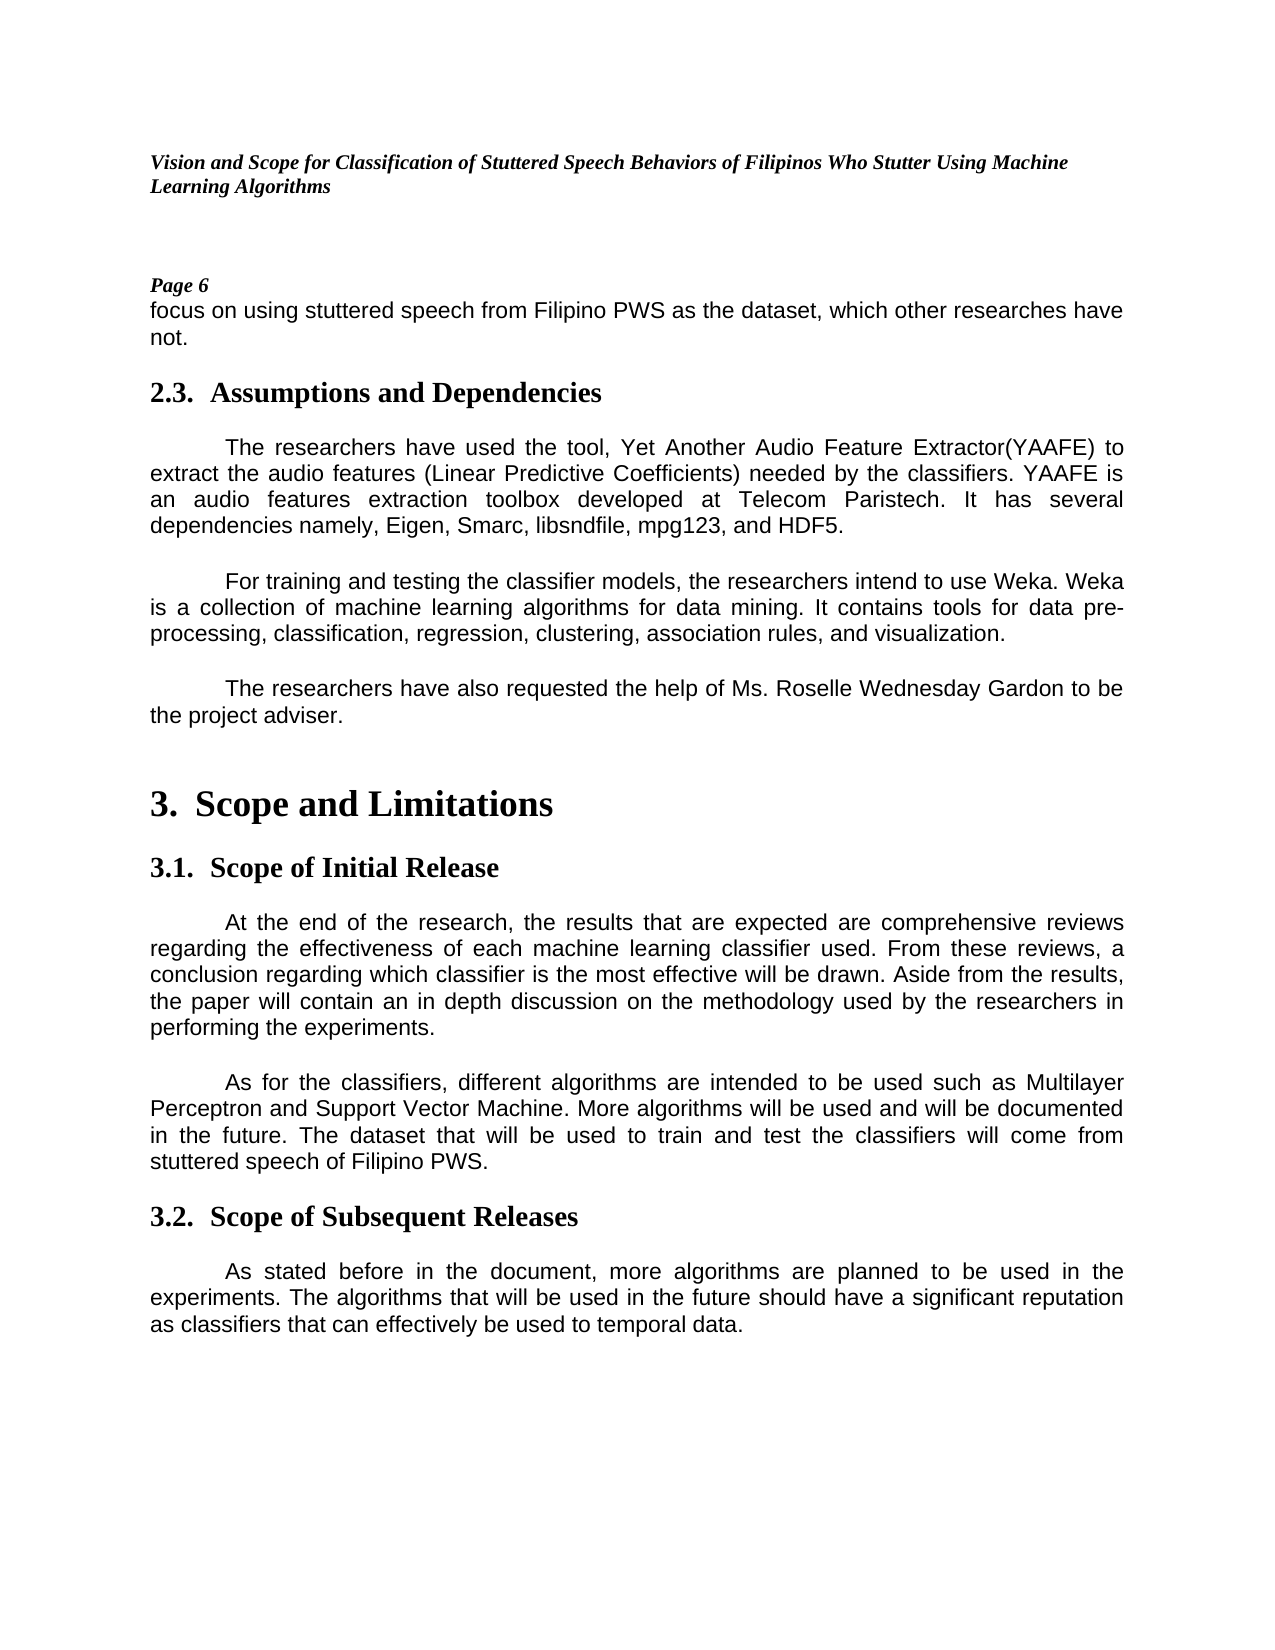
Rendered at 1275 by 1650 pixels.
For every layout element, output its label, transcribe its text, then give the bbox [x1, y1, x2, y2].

text As stated before in the document, more algorithms are planned to be used in the experiments. The algorithms that will be used in the future should have a significant reputation as classifiers that can effectively be used to temporal data. [150, 1258, 1125, 1337]
text For training and testing the classifier models, the researchers intend to use Weka. Weka is a collection of machine learning algorithms for data mining. It contains tools for data pre-processing, classification, regression, clustering, association rules, and visualization. [150, 568, 1125, 647]
text At the end of the research, the results that are expected are comprehensive reviews regarding the effectiveness of each machine learning classifier used. From these reviews, a conclusion regarding which classifier is the most effective will be drawn. Aside from the results, the paper will contain an in depth discussion on the methodology used by the researchers in performing the experiments. [150, 908, 1125, 1040]
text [150, 297, 1125, 350]
text The researchers have also requested the help of Ms. Roselle Wednesday Gardon to be the project adviser. [150, 675, 1125, 728]
subtitle Scope of Initial Release [150, 850, 1125, 883]
text The researchers have used the tool, Yet Another Audio Feature Extractor(YAAFE) to extract the audio features (Linear Predictive Coefficients) needed by the classifiers. YAAFE is an audio features extraction toolbox developed at Telecom Paristech. It has several dependencies namely, Eigen, Smarc, libsndfile, mpg123, and HDF5. [150, 433, 1125, 539]
subtitle Scope and Limitations [150, 782, 1125, 825]
subtitle Scope of Subsequent Releases [150, 1199, 1125, 1233]
text As for the classifiers, different algorithms are intended to be used such as Multilayer Perceptron and Support Vector Machine. More algorithms will be used and will be documented in the future. The dataset that will be used to train and test the classifiers will come from stuttered speech of Filipino PWS. [150, 1069, 1125, 1174]
subtitle Assumptions and Dependencies [150, 375, 1125, 408]
